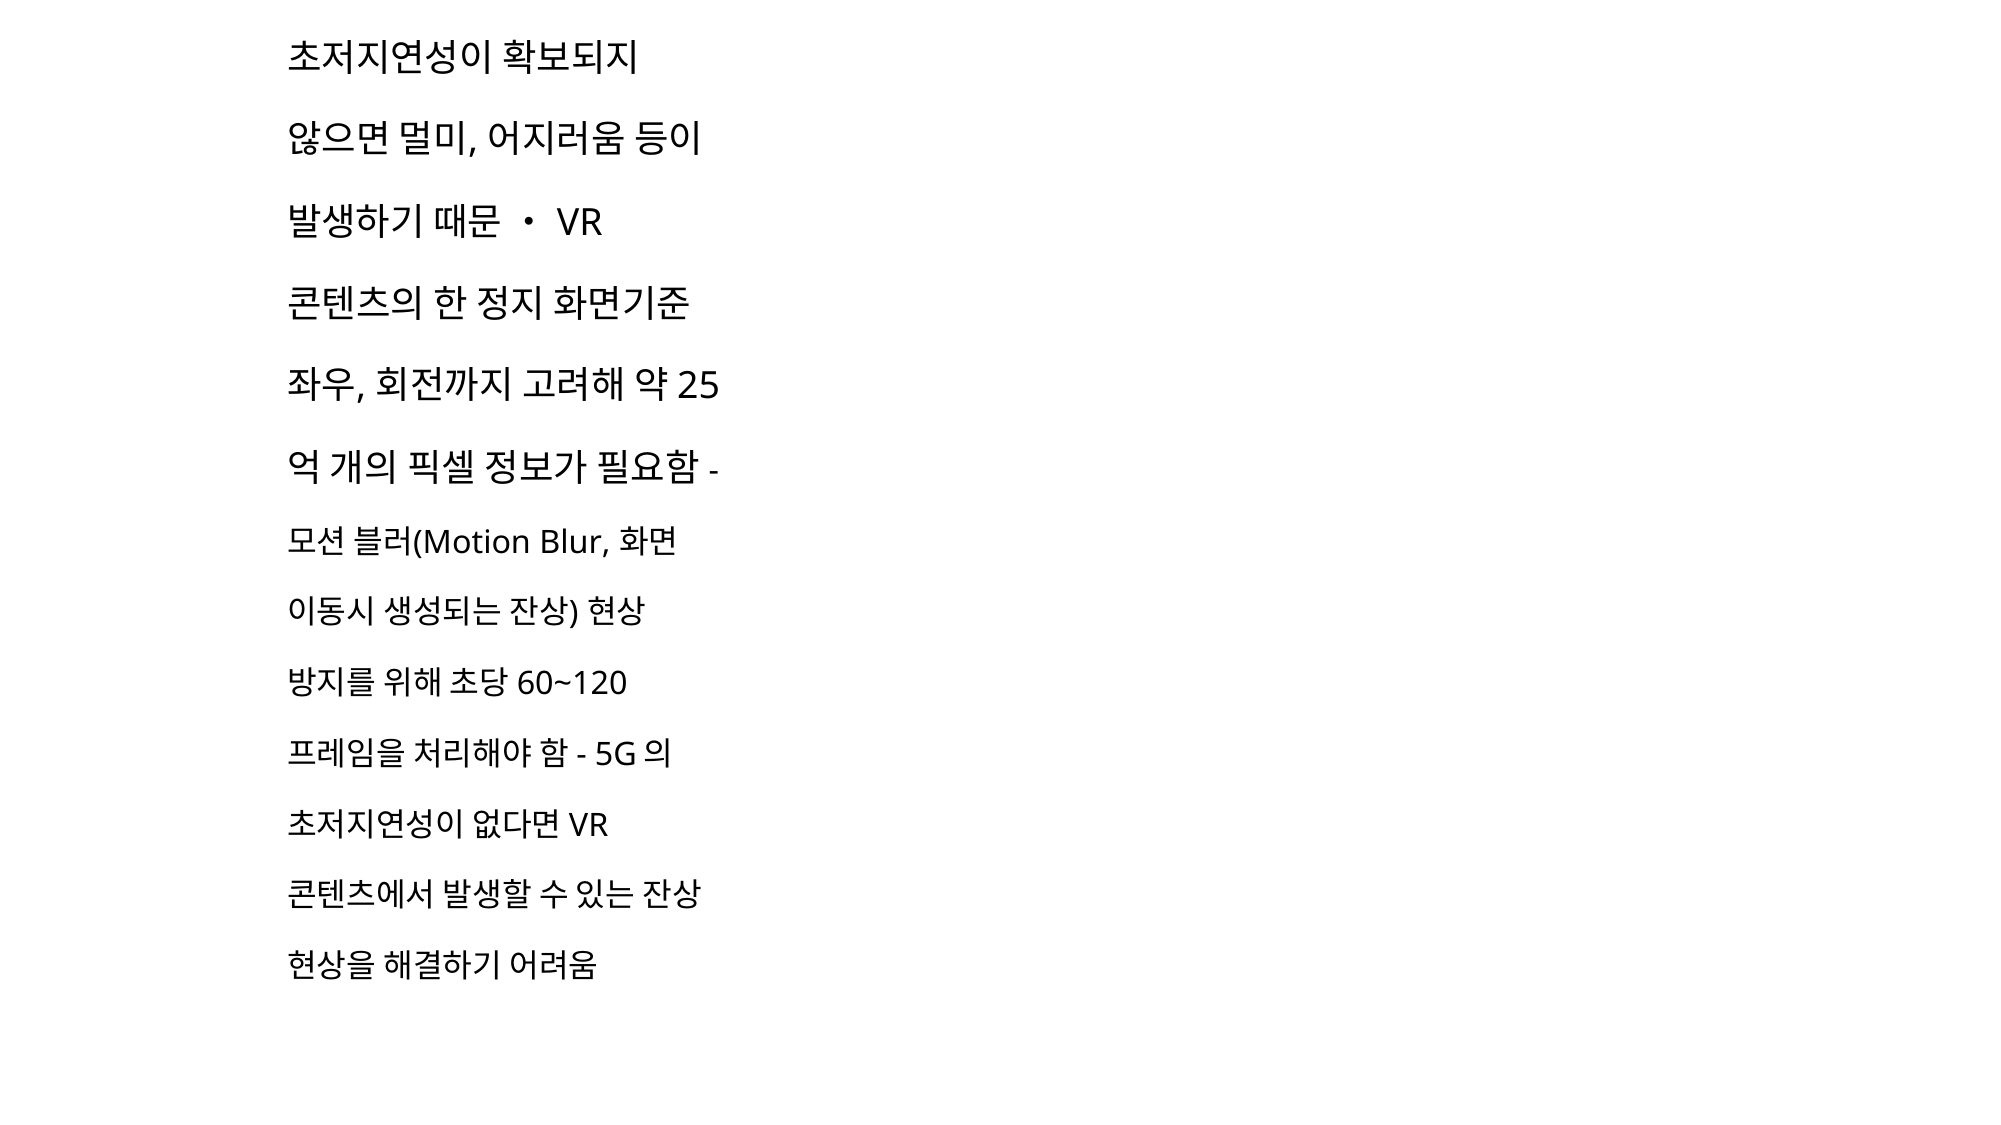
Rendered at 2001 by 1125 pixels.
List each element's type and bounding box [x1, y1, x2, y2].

text [287, 27, 737, 986]
